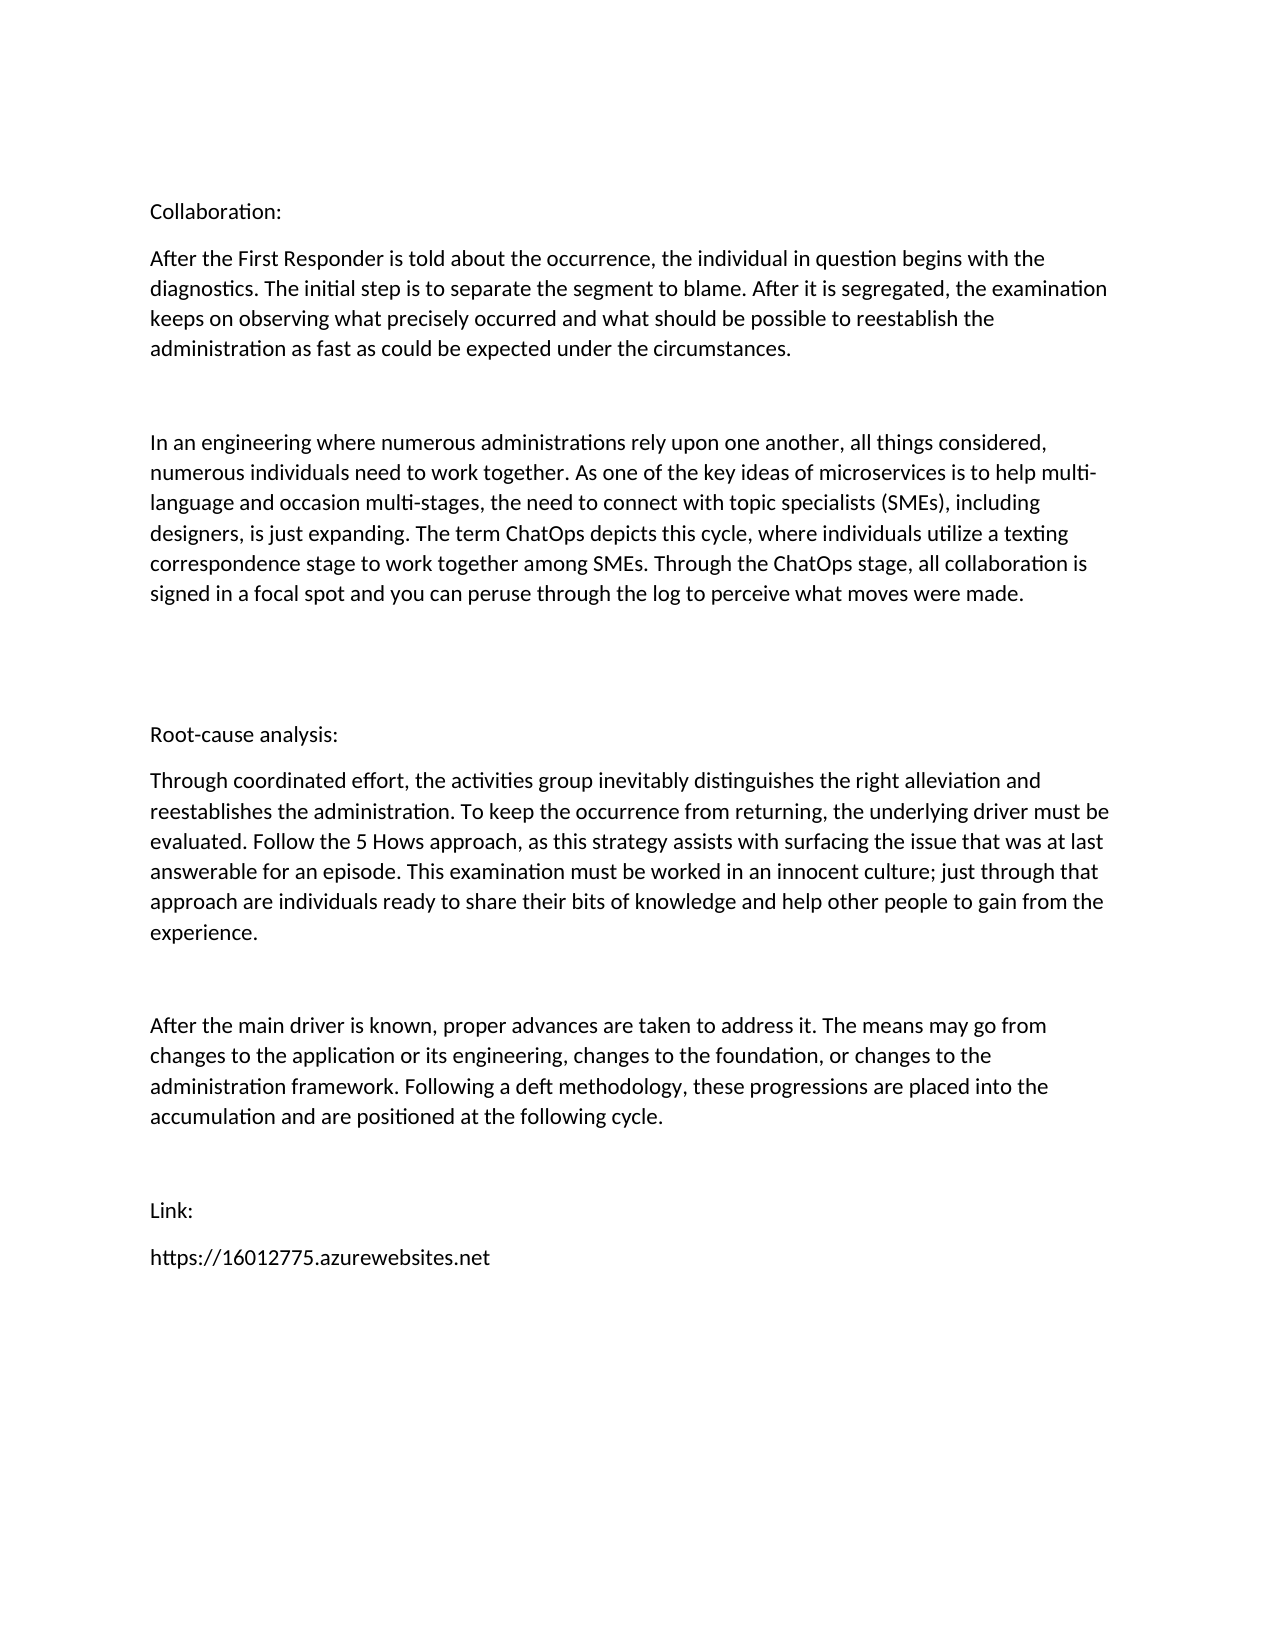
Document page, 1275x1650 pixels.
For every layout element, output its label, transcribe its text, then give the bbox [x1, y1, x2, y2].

text After the First Responder is told about the occurrence, the individual in question begins with the diagnostics. The initial step is to separate the segment to blame. After it is segregated, the examination keeps on observing what precisely occurred and what should be possible to reestablish the administration as fast as could be expected under the circumstances. [150, 244, 1125, 362]
text After the main driver is known, proper advances are taken to address it. The means may go from changes to the application or its engineering, changes to the foundation, or changes to the administration framework. Following a deft methodology, these progressions are placed into the accumulation and are positioned at the following cycle. [150, 1011, 1125, 1130]
text In an engineering where numerous administrations rely upon one another, all things considered, numerous individuals need to work together. As one of the key ideas of microservices is to help multi-language and occasion multi-stages, the need to connect with topic specialists (SMEs), including designers, is just expanding. The term ChatOps depicts this cycle, where individuals utilize a texting correspondence stage to work together among SMEs. Through the ChatOps stage, all collaboration is signed in a focal spot and you can peruse through the log to perceive what moves were made. [150, 428, 1125, 607]
text Link: [150, 1196, 1125, 1224]
text Root-cause analysis: [150, 720, 1125, 748]
text Through coordinated effort, the activities group inevitably distinguishes the right alleviation and reestablishes the administration. To keep the occurrence from returning, the underlying driver must be evaluated. Follow the 5 Hows approach, as this strategy assists with surfacing the issue that was at last answerable for an episode. This examination must be worked in an innocent culture; just through that approach are individuals ready to share their bits of knowledge and help other people to gain from the experience. [150, 767, 1125, 946]
text Collaboration: [150, 197, 1125, 225]
text https://16012775.azurewebsites.net [150, 1243, 1125, 1271]
